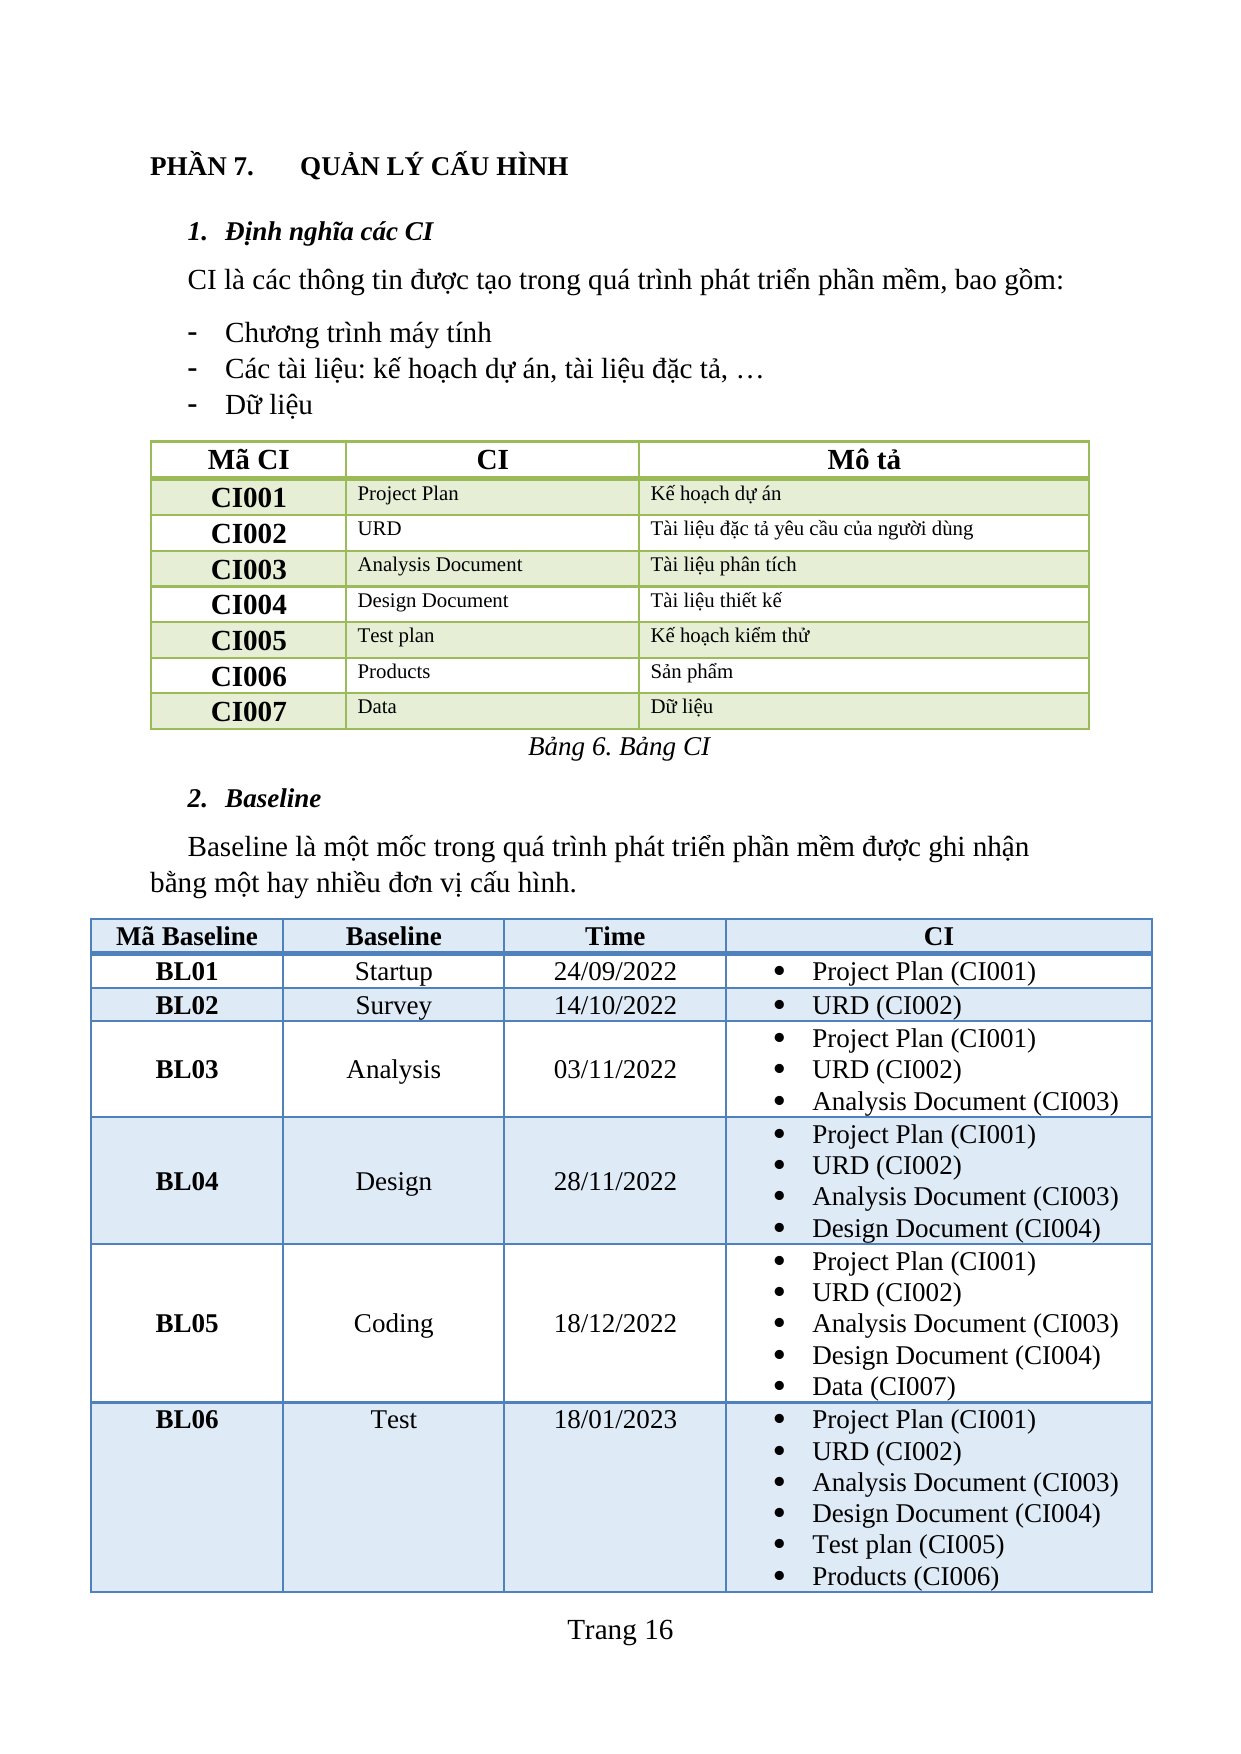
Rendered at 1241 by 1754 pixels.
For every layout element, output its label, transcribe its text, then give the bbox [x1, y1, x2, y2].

table_cell Tài liệu phân tích [640, 552, 1088, 585]
table_cell Dữ liệu [640, 694, 1088, 728]
table_cell Project Plan (CI001) URD (CI002) Analysis Document (CI003) Design Document (CI004) Data (CI007) [727, 1245, 1151, 1401]
table_cell 03/11/2022 [505, 1022, 725, 1116]
table_cell CI007 [152, 694, 345, 728]
table_cell Startup [284, 956, 503, 987]
table_cell 24/09/2022 [505, 956, 725, 987]
table_cell Analysis [284, 1022, 503, 1116]
table_cell BL05 [92, 1245, 282, 1401]
text Baseline là một mốc trong quá trình phát triển phần mềm được ghi nhận bằng một hay nhiều đơn vị cấu hình. [150, 829, 1090, 898]
subtitle Baseline [187, 782, 1090, 813]
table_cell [727, 1404, 1151, 1591]
table_header Time [505, 920, 725, 951]
table_cell CI004 [152, 588, 345, 621]
list Dữ liệu [187, 387, 1090, 421]
list Chương trình máy tính [187, 315, 1090, 348]
table_cell Analysis Document [347, 552, 638, 585]
table_cell 14/10/2022 [505, 989, 725, 1020]
table_cell URD [347, 516, 638, 550]
table_cell CI005 [152, 623, 345, 657]
table_cell Project Plan [347, 481, 638, 514]
table_cell Tài liệu đặc tả yêu cầu của người dùng [640, 516, 1088, 550]
table_cell Coding [284, 1245, 503, 1401]
table_header CI [347, 443, 638, 476]
table_cell BL06 [92, 1404, 282, 1591]
table_cell Project Plan (CI001) URD (CI002) Analysis Document (CI003) [727, 1022, 1151, 1116]
table_cell 28/11/2022 [505, 1118, 725, 1243]
table_cell BL03 [92, 1022, 282, 1116]
table_cell Design Document [347, 588, 638, 621]
subtitle Quản lý cấu hình [150, 150, 1090, 181]
list Các tài liệu: kế hoạch dự án, tài liệu đặc tả, … [187, 351, 1090, 385]
table_cell Project Plan (CI001) URD (CI002) Analysis Document (CI003) Design Document (CI004) [727, 1118, 1151, 1243]
table_cell Products [347, 659, 638, 692]
subtitle Định nghĩa các CI [187, 215, 1090, 247]
table_cell CI006 [152, 659, 345, 692]
table_cell 18/01/2023 [505, 1404, 725, 1591]
table_cell BL01 [92, 956, 282, 987]
table_cell Project Plan (CI001) [727, 956, 1151, 987]
table_cell Survey [284, 989, 503, 1020]
table_cell Sản phẩm [640, 659, 1088, 692]
table_cell URD (CI002) [727, 989, 1151, 1020]
table_header Mã Baseline [92, 920, 282, 951]
table_cell BL02 [92, 989, 282, 1020]
text Bảng 6. Bảng CI [150, 730, 1090, 761]
table_cell BL04 [92, 1118, 282, 1243]
table_cell 18/12/2022 [505, 1245, 725, 1401]
table_cell Data [347, 694, 638, 728]
table_cell Kế hoạch dự án [640, 481, 1088, 514]
text CI là các thông tin được tạo trong quá trình phát triển phần mềm, bao gồm: [150, 262, 1090, 296]
table_cell Design [284, 1118, 503, 1243]
table_cell Test plan [347, 623, 638, 657]
table_cell CI001 [152, 481, 345, 514]
table_cell CI002 [152, 516, 345, 550]
table_cell CI003 [152, 552, 345, 585]
table_header Baseline [284, 920, 503, 951]
table_cell Tài liệu thiết kế [640, 588, 1088, 621]
table_cell Test [284, 1404, 503, 1591]
table_header Mã CI [152, 443, 345, 476]
table_header Mô tả [640, 443, 1088, 476]
table_cell Kế hoạch kiểm thử [640, 623, 1088, 657]
table_header CI [727, 920, 1151, 951]
